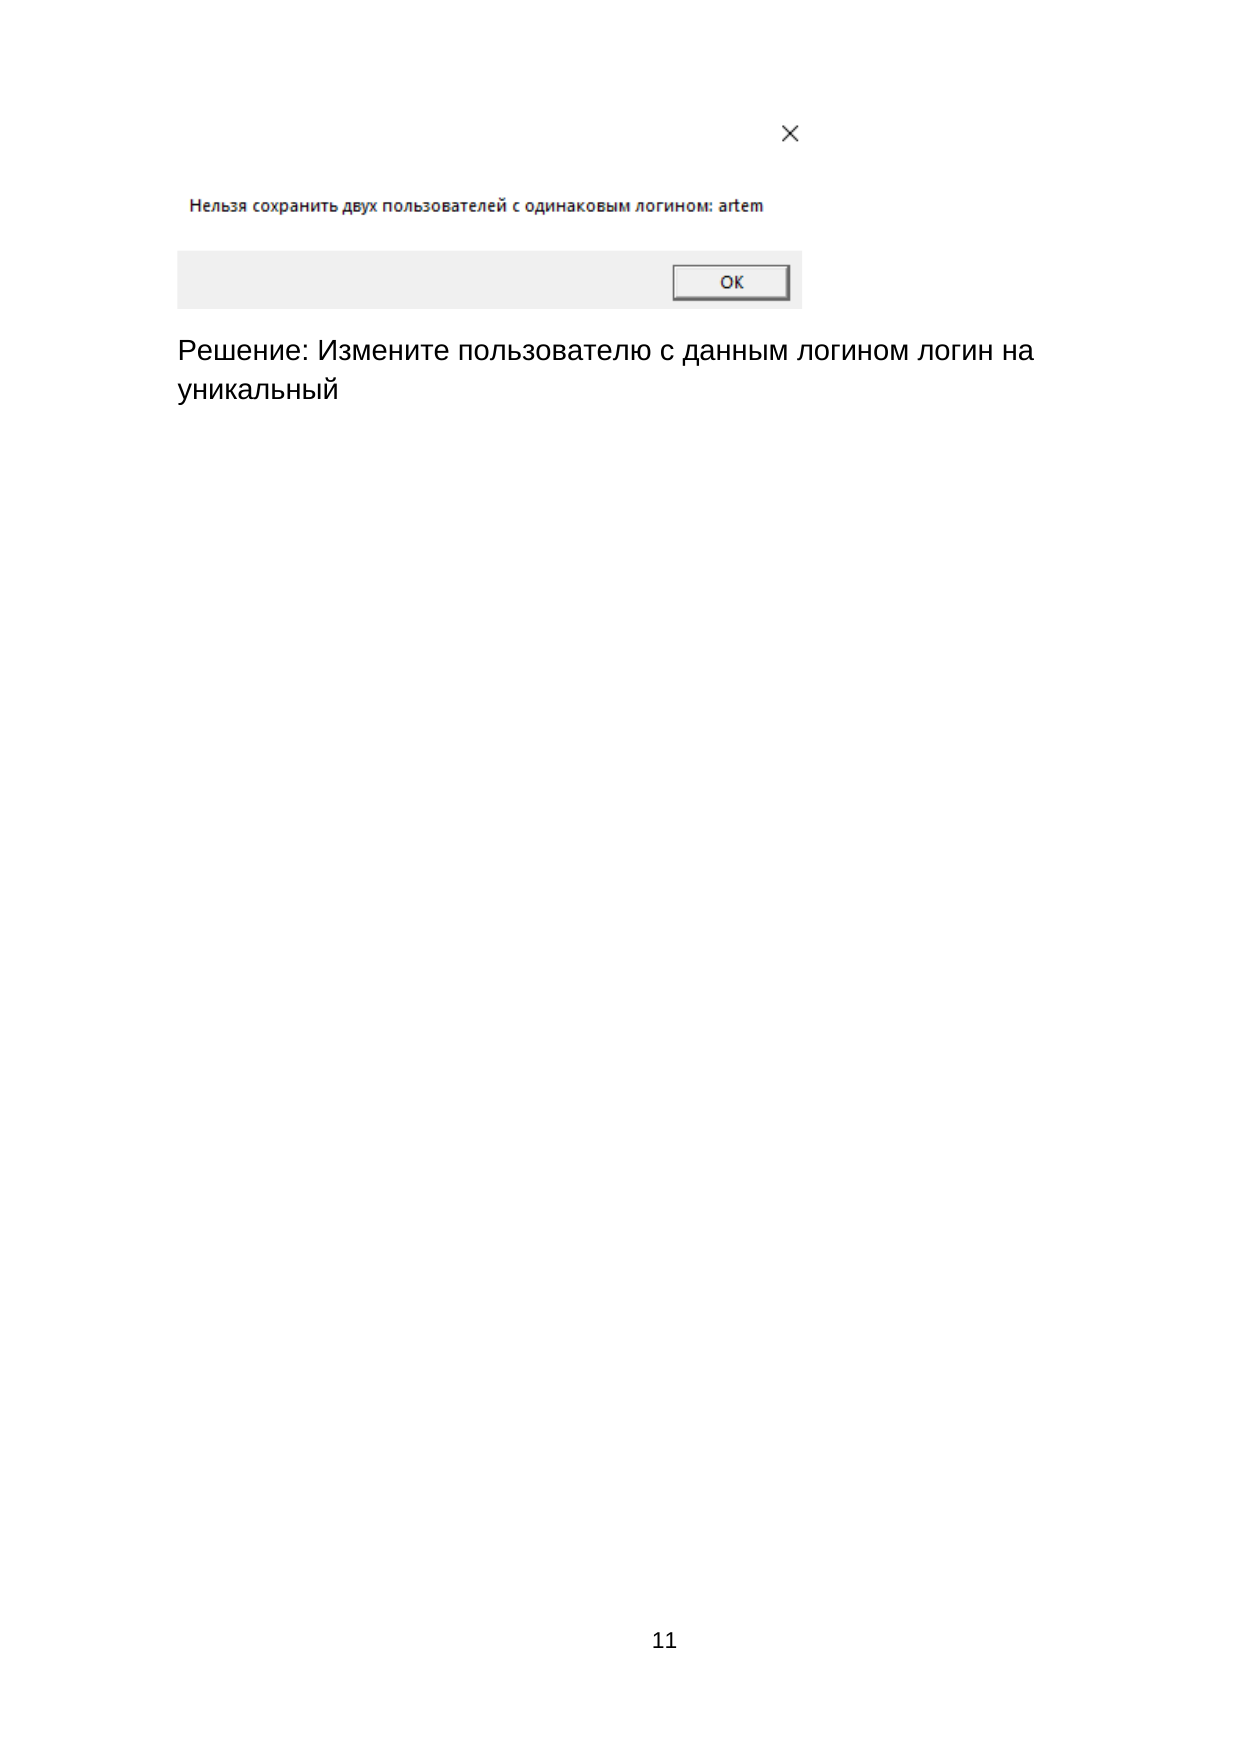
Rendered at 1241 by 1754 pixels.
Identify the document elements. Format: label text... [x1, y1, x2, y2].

picture [177, 118, 803, 309]
text Решение: Измените пользователю с данным логином логин на уникальный [177, 333, 1152, 406]
